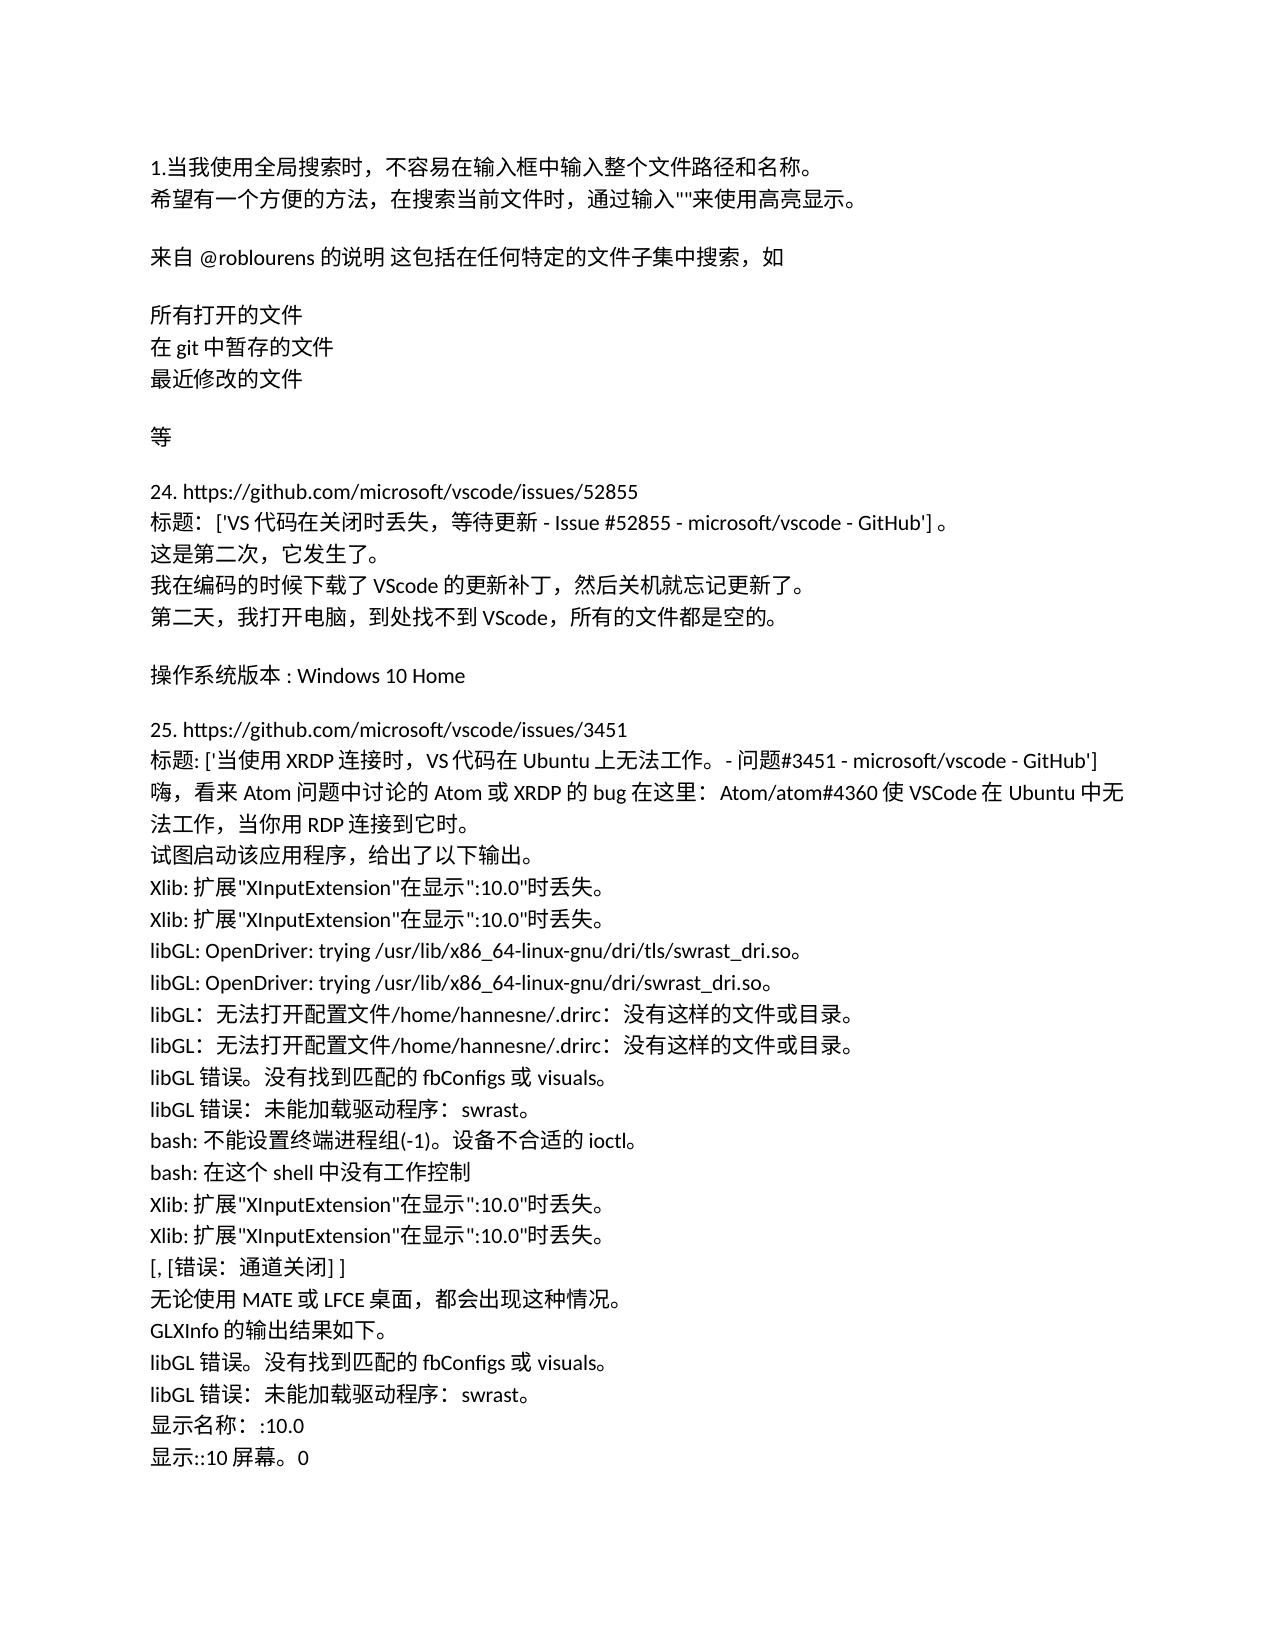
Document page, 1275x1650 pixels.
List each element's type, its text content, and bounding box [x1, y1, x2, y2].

text 第二天，我打开电脑，到处找不到VScode，所有的文件都是空的。 [150, 600, 1125, 632]
text 25. https://github.com/microsoft/vscode/issues/3451 [150, 717, 1125, 743]
text 试图启动该应用程序，给出了以下输出。 [150, 838, 1125, 870]
text 在git中暂存的文件 [150, 330, 1125, 362]
text 显示::10屏幕。0 [150, 1440, 1125, 1472]
text 嗨，看来Atom问题中讨论的Atom或XRDP的bug在这里：Atom/atom#4360使VSCode在Ubuntu中无法工作，当你用RDP连接到它时。 [150, 775, 1125, 838]
text Xlib: 扩展"XInputExtension"在显示":10.0"时丢失。 [150, 870, 1125, 902]
text Xlib: 扩展"XInputExtension"在显示":10.0"时丢失。 [150, 902, 1125, 933]
text bash: 在这个shell中没有工作控制 [150, 1155, 1125, 1187]
text libGL错误。没有找到匹配的 fbConfigs 或 visuals。 [150, 1060, 1125, 1092]
text 显示名称：:10.0 [150, 1408, 1125, 1440]
text 我在编码的时候下载了VScode的更新补丁，然后关机就忘记更新了。 [150, 568, 1125, 600]
text libGL: OpenDriver: trying /usr/lib/x86_64-linux-gnu/dri/swrast_dri.so。 [150, 965, 1125, 997]
text 来自 @roblourens 的说明 这包括在任何特定的文件子集中搜索，如 [150, 240, 1125, 272]
text bash: 不能设置终端进程组(-1)。设备不合适的ioctl。 [150, 1123, 1125, 1155]
text 标题: ['当使用XRDP连接时，VS代码在Ubuntu上无法工作。- 问题#3451 - microsoft/vscode - GitHub'] [150, 743, 1125, 775]
text libGL错误：未能加载驱动程序：swrast。 [150, 1377, 1125, 1408]
text 无论使用MATE或LFCE桌面，都会出现这种情况。 [150, 1282, 1125, 1313]
text 所有打开的文件 [150, 298, 1125, 330]
text 最近修改的文件 [150, 362, 1125, 393]
text 希望有一个方便的方法，在搜索当前文件时，通过输入""来使用高亮显示。 [150, 182, 1125, 213]
text Xlib: 扩展"XInputExtension"在显示":10.0"时丢失。 [150, 1218, 1125, 1250]
text 这是第二次，它发生了。 [150, 537, 1125, 568]
text 标题：['VS代码在关闭时丢失，等待更新 - Issue #52855 - microsoft/vscode - GitHub'] 。 [150, 505, 1125, 537]
text libGL：无法打开配置文件/home/hannesne/.drirc：没有这样的文件或目录。 [150, 1028, 1125, 1060]
text libGL错误。没有找到匹配的 fbConfigs 或 visuals。 [150, 1345, 1125, 1377]
text Xlib: 扩展"XInputExtension"在显示":10.0"时丢失。 [150, 1187, 1125, 1218]
text libGL：无法打开配置文件/home/hannesne/.drirc：没有这样的文件或目录。 [150, 997, 1125, 1028]
text 操作系统版本 : Windows 10 Home [150, 658, 1125, 690]
text GLXInfo的输出结果如下。 [150, 1313, 1125, 1345]
text [, [错误：通道关闭] ] [150, 1250, 1125, 1282]
text libGL: OpenDriver: trying /usr/lib/x86_64-linux-gnu/dri/tls/swrast_dri.so。 [150, 933, 1125, 965]
text 等 [150, 420, 1125, 452]
text 1.当我使用全局搜索时，不容易在输入框中输入整个文件路径和名称。 [150, 150, 1125, 182]
text libGL错误：未能加载驱动程序：swrast。 [150, 1092, 1125, 1123]
text 24. https://github.com/microsoft/vscode/issues/52855 [150, 478, 1125, 505]
